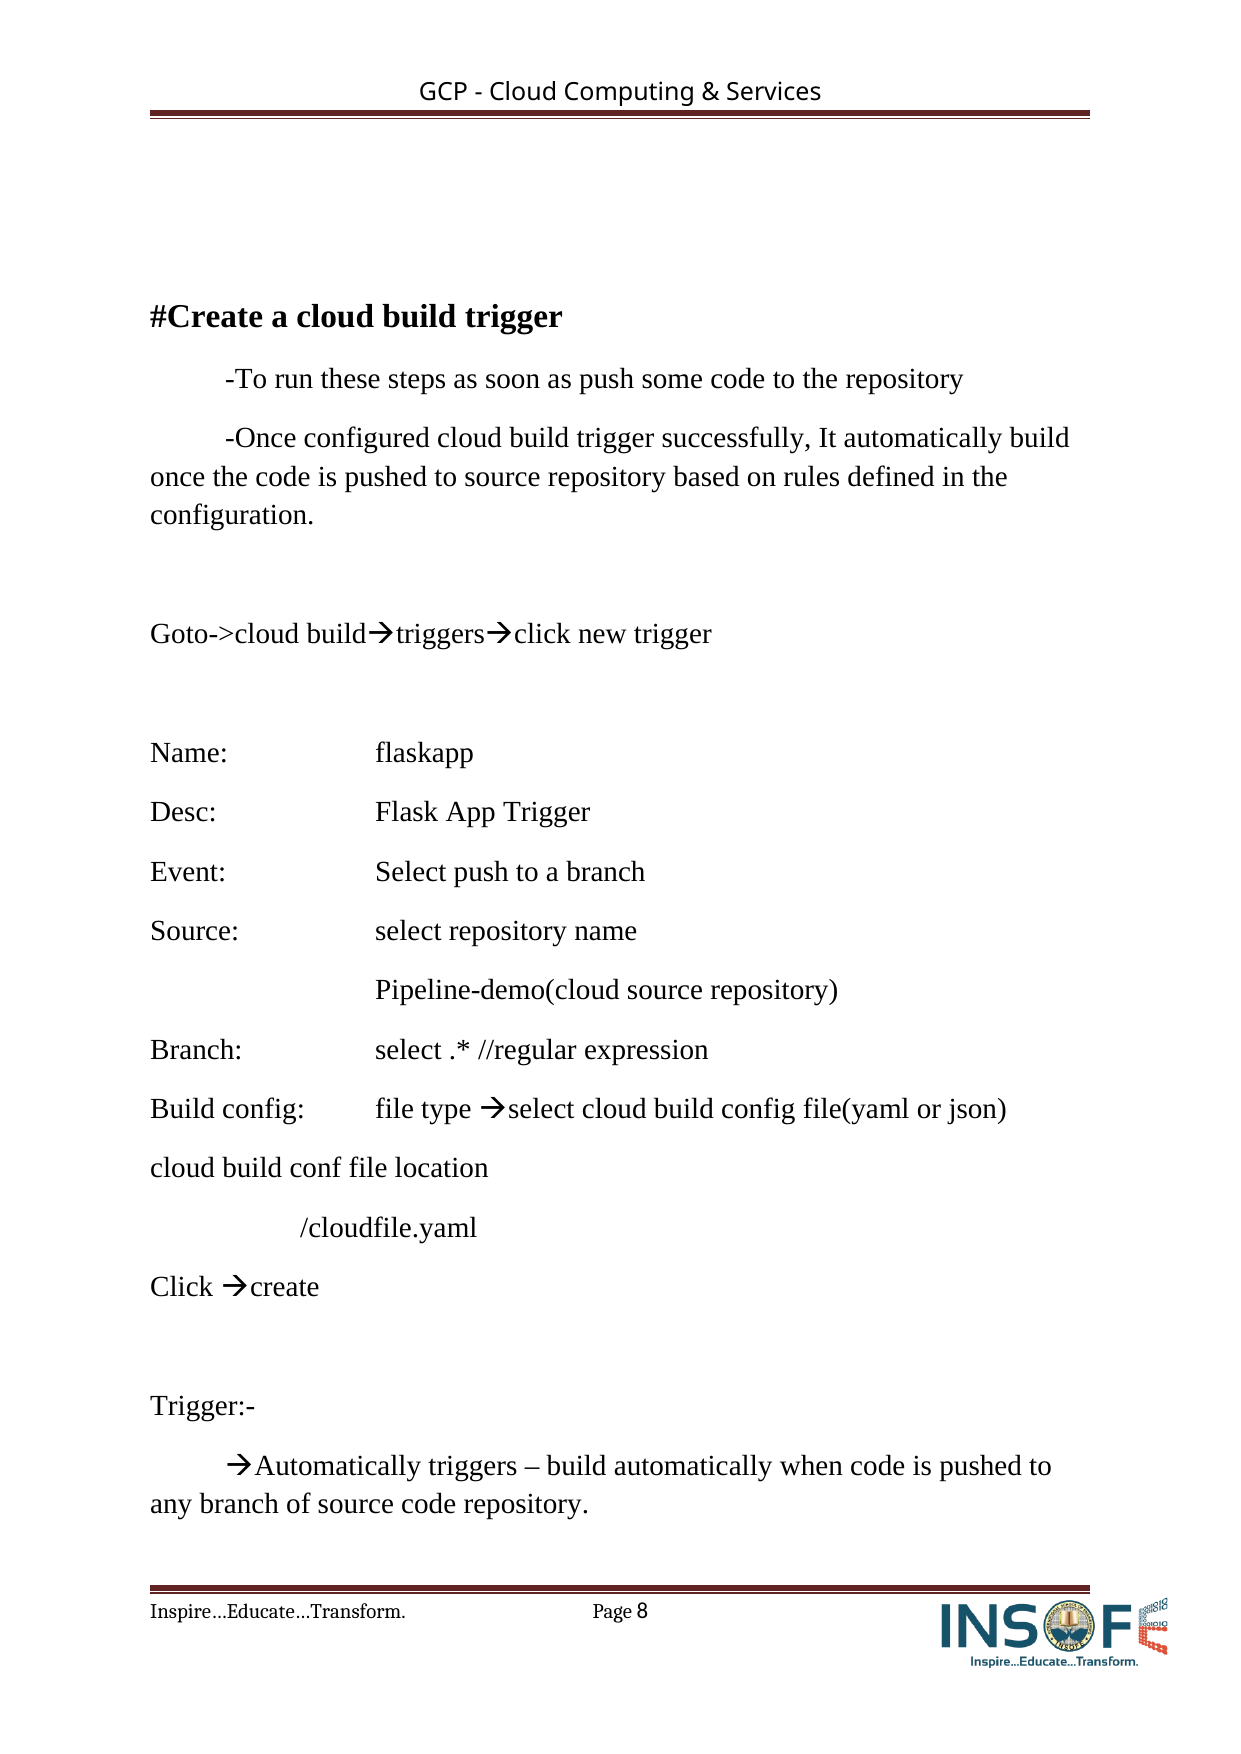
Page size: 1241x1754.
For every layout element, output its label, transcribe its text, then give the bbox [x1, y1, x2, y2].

text Source: select repository name [150, 913, 1090, 947]
text Branch: select .* //regular expression [150, 1032, 1090, 1065]
text Event: Select push to a branch [150, 854, 1090, 887]
text -Once configured cloud build trigger successfully, It automatically build once the code is pushed to source repository based on rules defined in the configuration. [150, 420, 1090, 531]
text /cloudfile.yaml [150, 1210, 1090, 1243]
text cloud build conf file location [150, 1151, 1090, 1184]
text Automatically triggers – build automatically when code is pushed to any branch of source code repository. [150, 1448, 1090, 1520]
text Name: flaskapp [150, 735, 1090, 768]
text -To run these steps as soon as push some code to the repository [150, 361, 1090, 394]
text Trigger:- [150, 1388, 1090, 1422]
picture [937, 1597, 1168, 1668]
text Click create [150, 1269, 1090, 1303]
text Desc: Flask App Trigger [150, 794, 1090, 828]
text Build config: file type select cloud build config file(yaml or json) [150, 1091, 1090, 1125]
text Goto->cloud buildtriggersclick new trigger [150, 616, 1090, 650]
text Pipeline-demo(cloud source repository) [150, 972, 1090, 1006]
text #Create a cloud build trigger [150, 296, 1090, 334]
